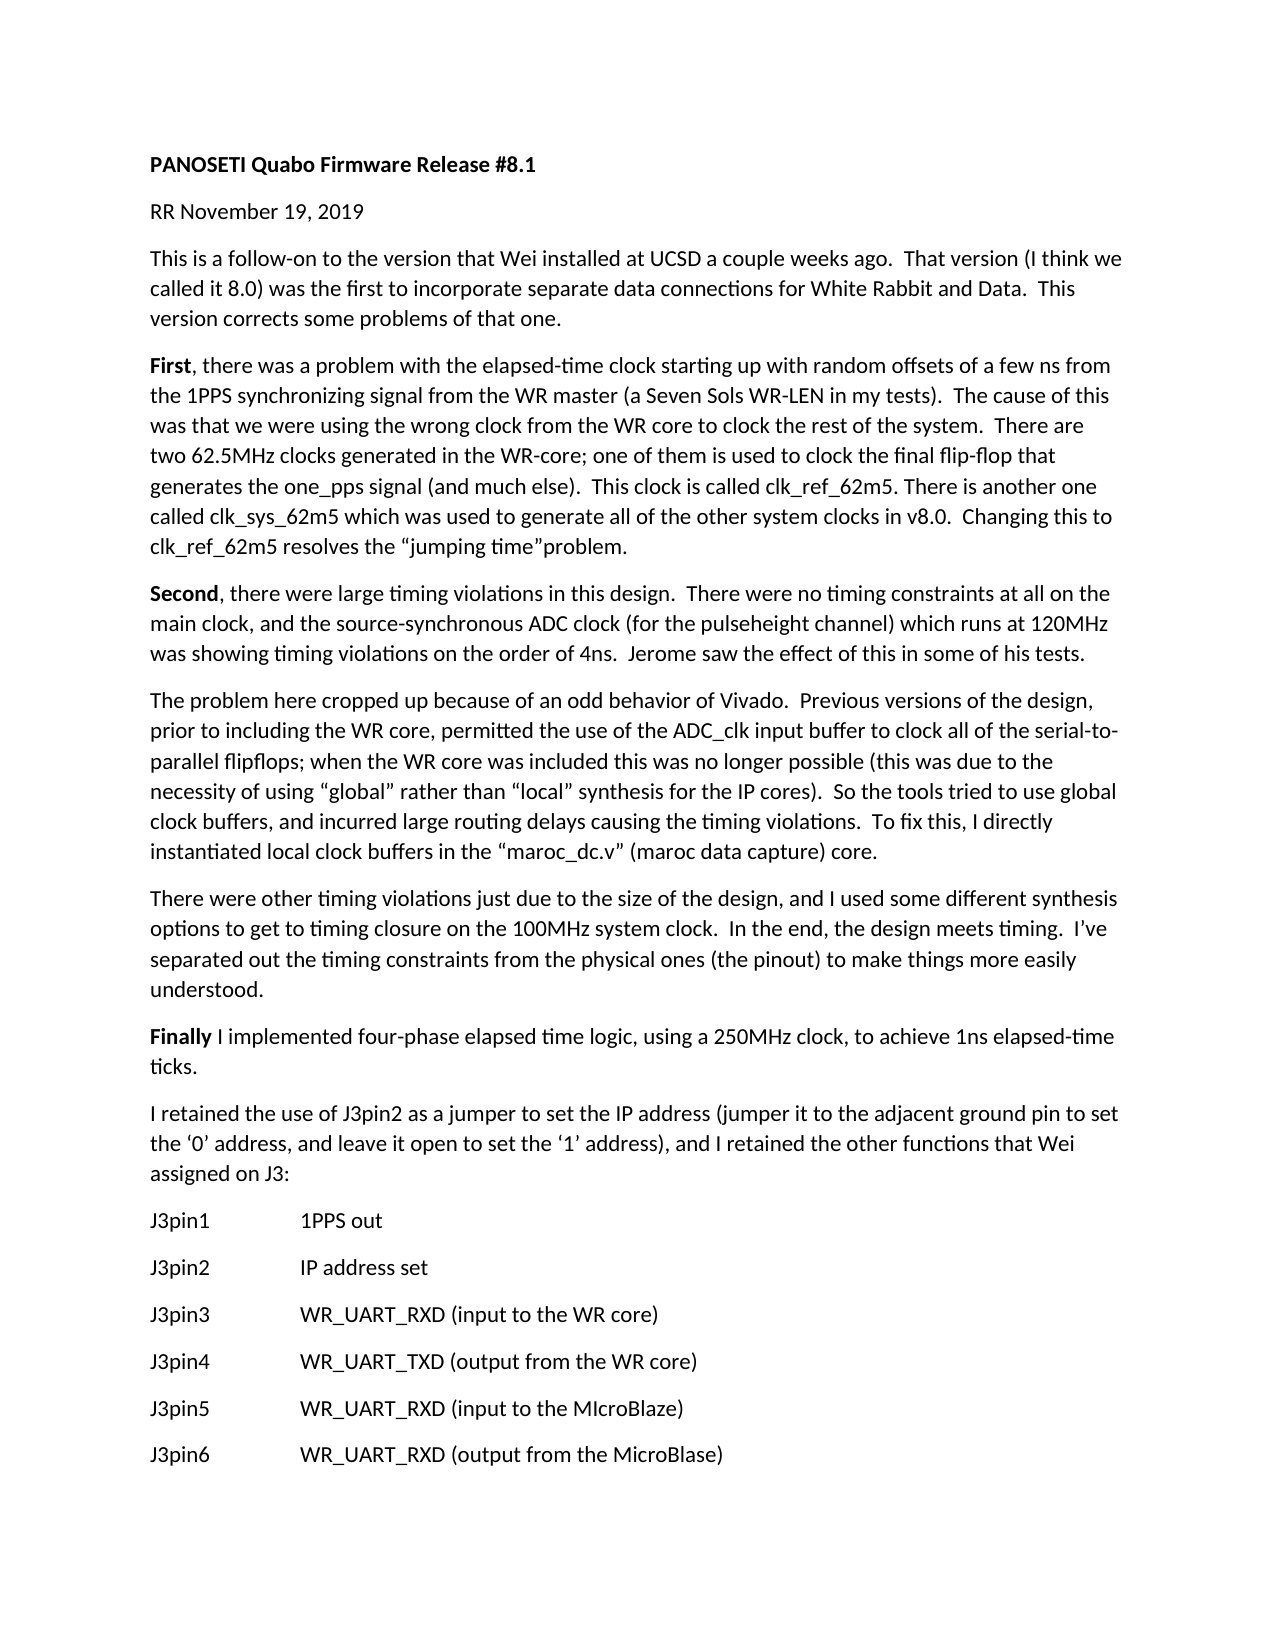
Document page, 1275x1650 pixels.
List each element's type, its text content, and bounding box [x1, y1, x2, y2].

text Second, there were large timing violations in this design. There were no timing constraints at all on the main clock, and the source-synchronous ADC clock (for the pulseheight channel) which runs at 120MHz was showing timing violations on the order of 4ns. Jerome saw the effect of this in some of his tests. [150, 579, 1125, 668]
text The problem here cropped up because of an odd behavior of Vivado. Previous versions of the design, prior to including the WR core, permitted the use of the ADC_clk input buffer to clock all of the serial-to-parallel flipflops; when the WR core was included this was no longer possible (this was due to the necessity of using “global” rather than “local” synthesis for the IP cores). So the tools tried to use global clock buffers, and incurred large routing delays causing the timing violations. To fix this, I directly instantiated local clock buffers in the “maroc_dc.v” (maroc data capture) core. [150, 686, 1125, 866]
text J3pin4 WR_UART_TXD (output from the WR core) [150, 1347, 1125, 1375]
text PANOSETI Quabo Firmware Release #8.1 [150, 150, 1125, 178]
text J3pin6 WR_UART_RXD (output from the MicroBlase) [150, 1441, 1125, 1469]
text RR November 19, 2019 [150, 197, 1125, 225]
text Finally I implemented four-phase elapsed time logic, using a 250MHz clock, to achieve 1ns elapsed-time ticks. [150, 1022, 1125, 1080]
text I retained the use of J3pin2 as a jumper to set the IP address (jumper it to the adjacent ground pin to set the ‘0’ address, and leave it open to set the ‘1’ address), and I retained the other functions that Wei assigned on J3: [150, 1099, 1125, 1187]
text J3pin1 1PPS out [150, 1206, 1125, 1234]
text First, there was a problem with the elapsed-time clock starting up with random offsets of a few ns from the 1PPS synchronizing signal from the WR master (a Seven Sols WR-LEN in my tests). The cause of this was that we were using the wrong clock from the WR core to clock the rest of the system. There are two 62.5MHz clocks generated in the WR-core; one of them is used to clock the final flip-flop that generates the one_pps signal (and much else). This clock is called clk_ref_62m5. There is another one called clk_sys_62m5 which was used to generate all of the other system clocks in v8.0. Changing this to clk_ref_62m5 resolves the “jumping time”problem. [150, 351, 1125, 560]
text There were other timing violations just due to the size of the design, and I used some different synthesis options to get to timing closure on the 100MHz system clock. In the end, the design meets timing. I’ve separated out the timing constraints from the physical ones (the pinout) to make things more easily understood. [150, 884, 1125, 1003]
text J3pin5 WR_UART_RXD (input to the MIcroBlaze) [150, 1394, 1125, 1422]
text This is a follow-on to the version that Wei installed at UCSD a couple weeks ago. That version (I think we called it 8.0) was the first to incorporate separate data connections for White Rabbit and Data. This version corrects some problems of that one. [150, 244, 1125, 332]
text J3pin2 IP address set [150, 1253, 1125, 1281]
text J3pin3 WR_UART_RXD (input to the WR core) [150, 1300, 1125, 1328]
